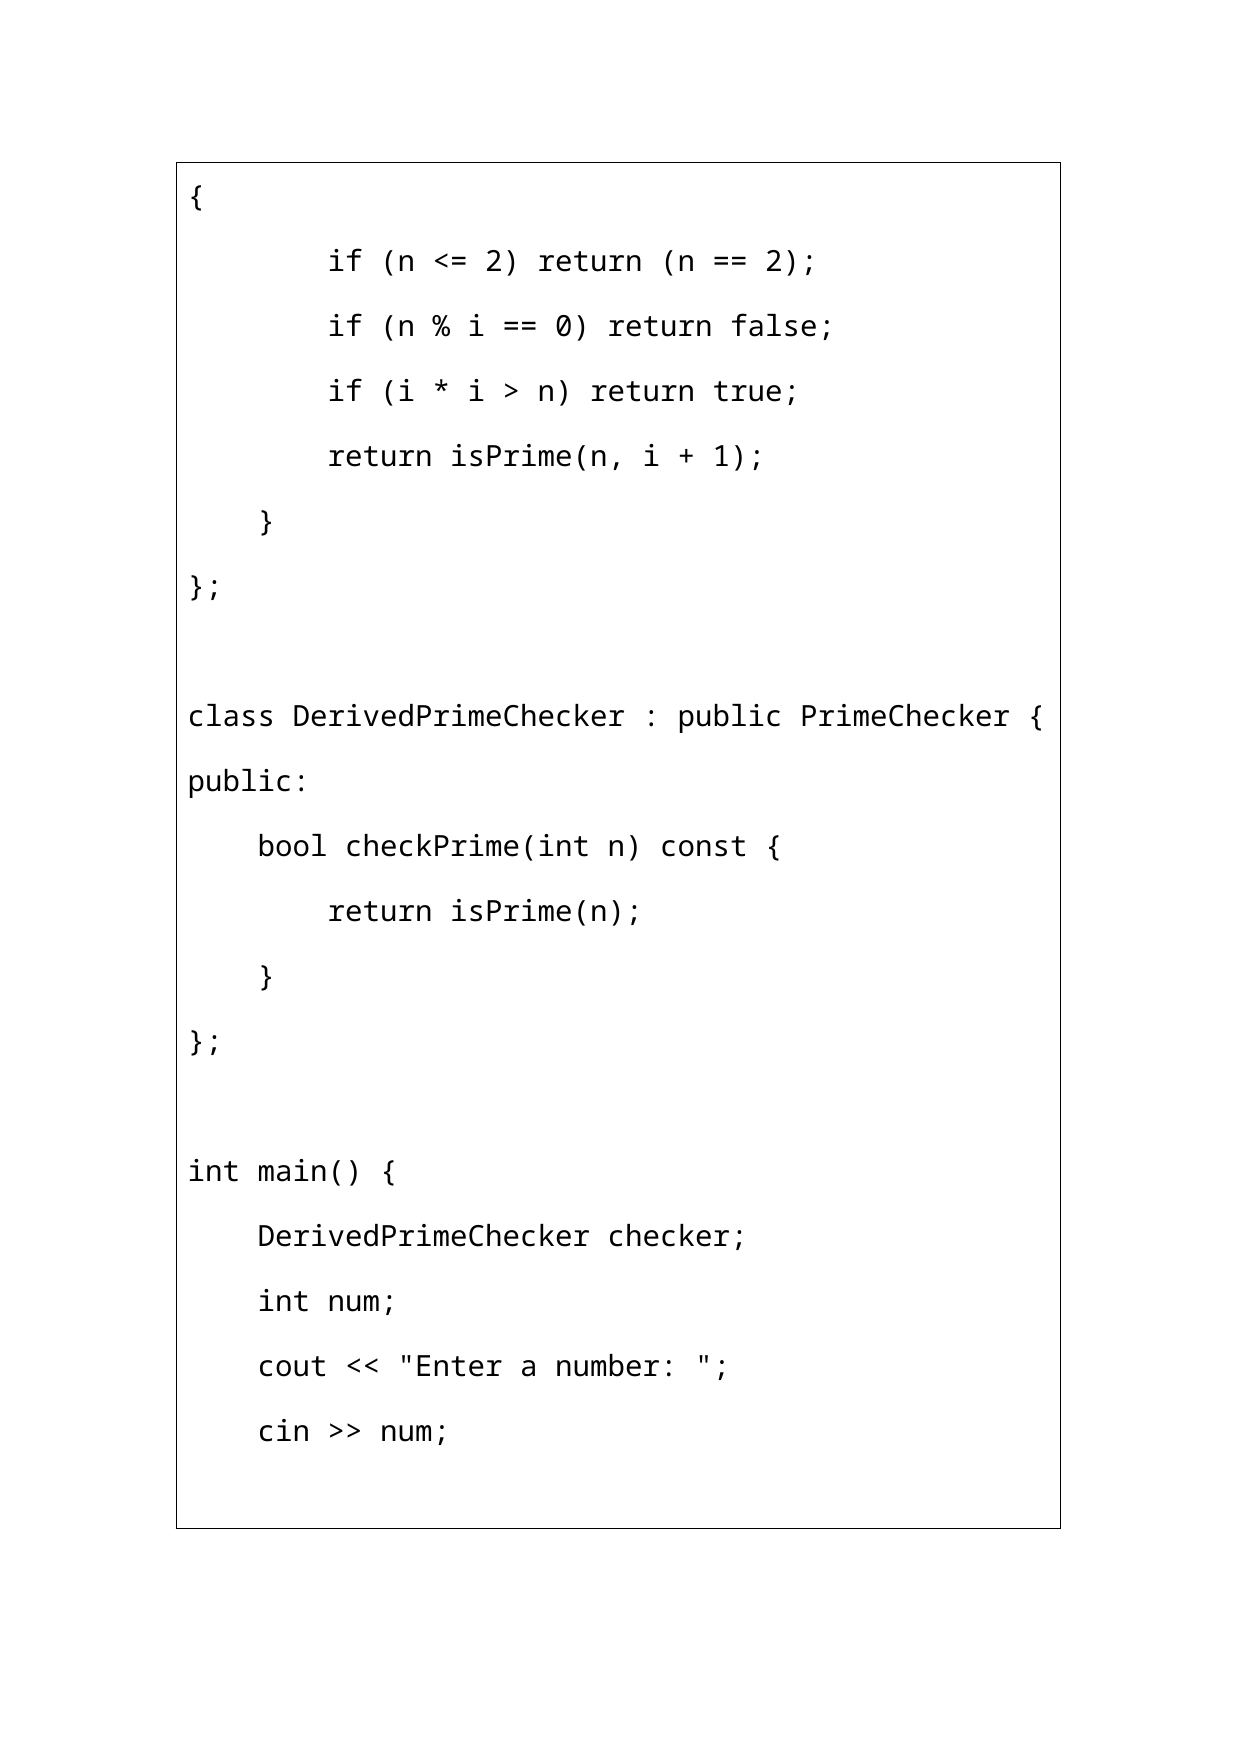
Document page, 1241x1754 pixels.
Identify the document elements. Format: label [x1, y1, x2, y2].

table_header [177, 163, 1060, 1528]
